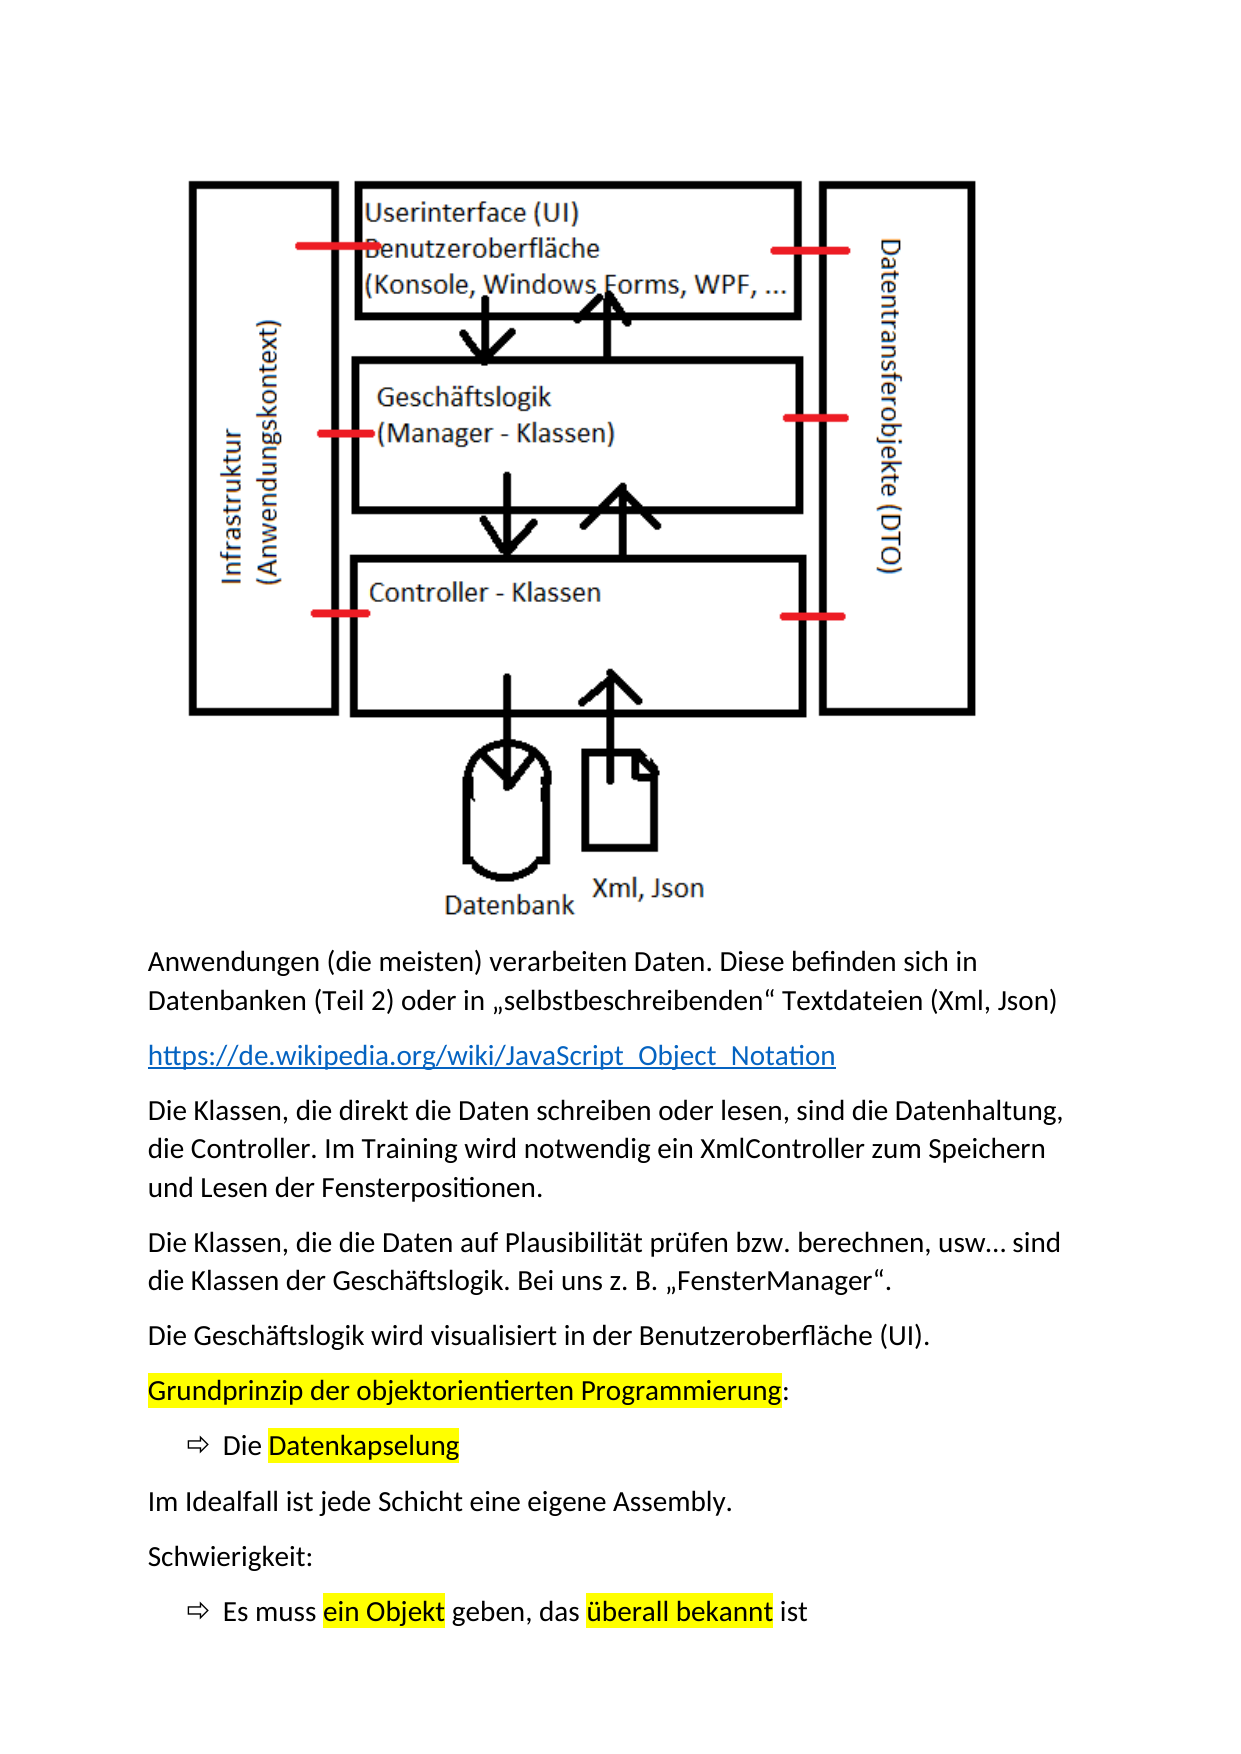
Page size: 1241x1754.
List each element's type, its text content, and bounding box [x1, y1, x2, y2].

list Die Datenkapselung [185, 1427, 1093, 1463]
text Grundprinzip der objektorientierten Programmierung: [148, 1372, 1093, 1408]
text Die Klassen, die die Daten auf Plausibilität prüfen bzw. berechnen, usw… sind die Klassen der Geschäftslogik. Bei uns z. B. „FensterManager“. [148, 1224, 1093, 1298]
text https://de.wikipedia.org/wiki/JavaScript_Object_Notation [148, 1037, 1093, 1072]
text Im Idealfall ist jede Schicht eine eigene Assembly. [148, 1483, 1093, 1518]
list Es muss ein Objekt geben, das überall bekannt ist [445, 1593, 586, 1628]
picture [147, 147, 1010, 924]
text Die Klassen, die direkt die Daten schreiben oder lesen, sind die Datenhaltung, die Controller. Im Training wird notwendig ein XmlController zum Speichern und Lesen der Fensterpositionen. [148, 1092, 1093, 1204]
text Die Geschäftslogik wird visualisiert in der Benutzeroberfläche (UI). [148, 1317, 1093, 1353]
text Anwendungen (die meisten) verarbeiten Daten. Diese befinden sich in Datenbanken (Teil 2) oder in „selbstbeschreibenden“ Textdateien (Xml, Json) [148, 943, 1093, 1017]
list Es muss ein Objekt geben, das überall bekannt ist [773, 1593, 1093, 1628]
text Schwierigkeit: [148, 1538, 1093, 1573]
list Es muss ein Objekt geben, das überall bekannt ist [185, 1593, 323, 1628]
